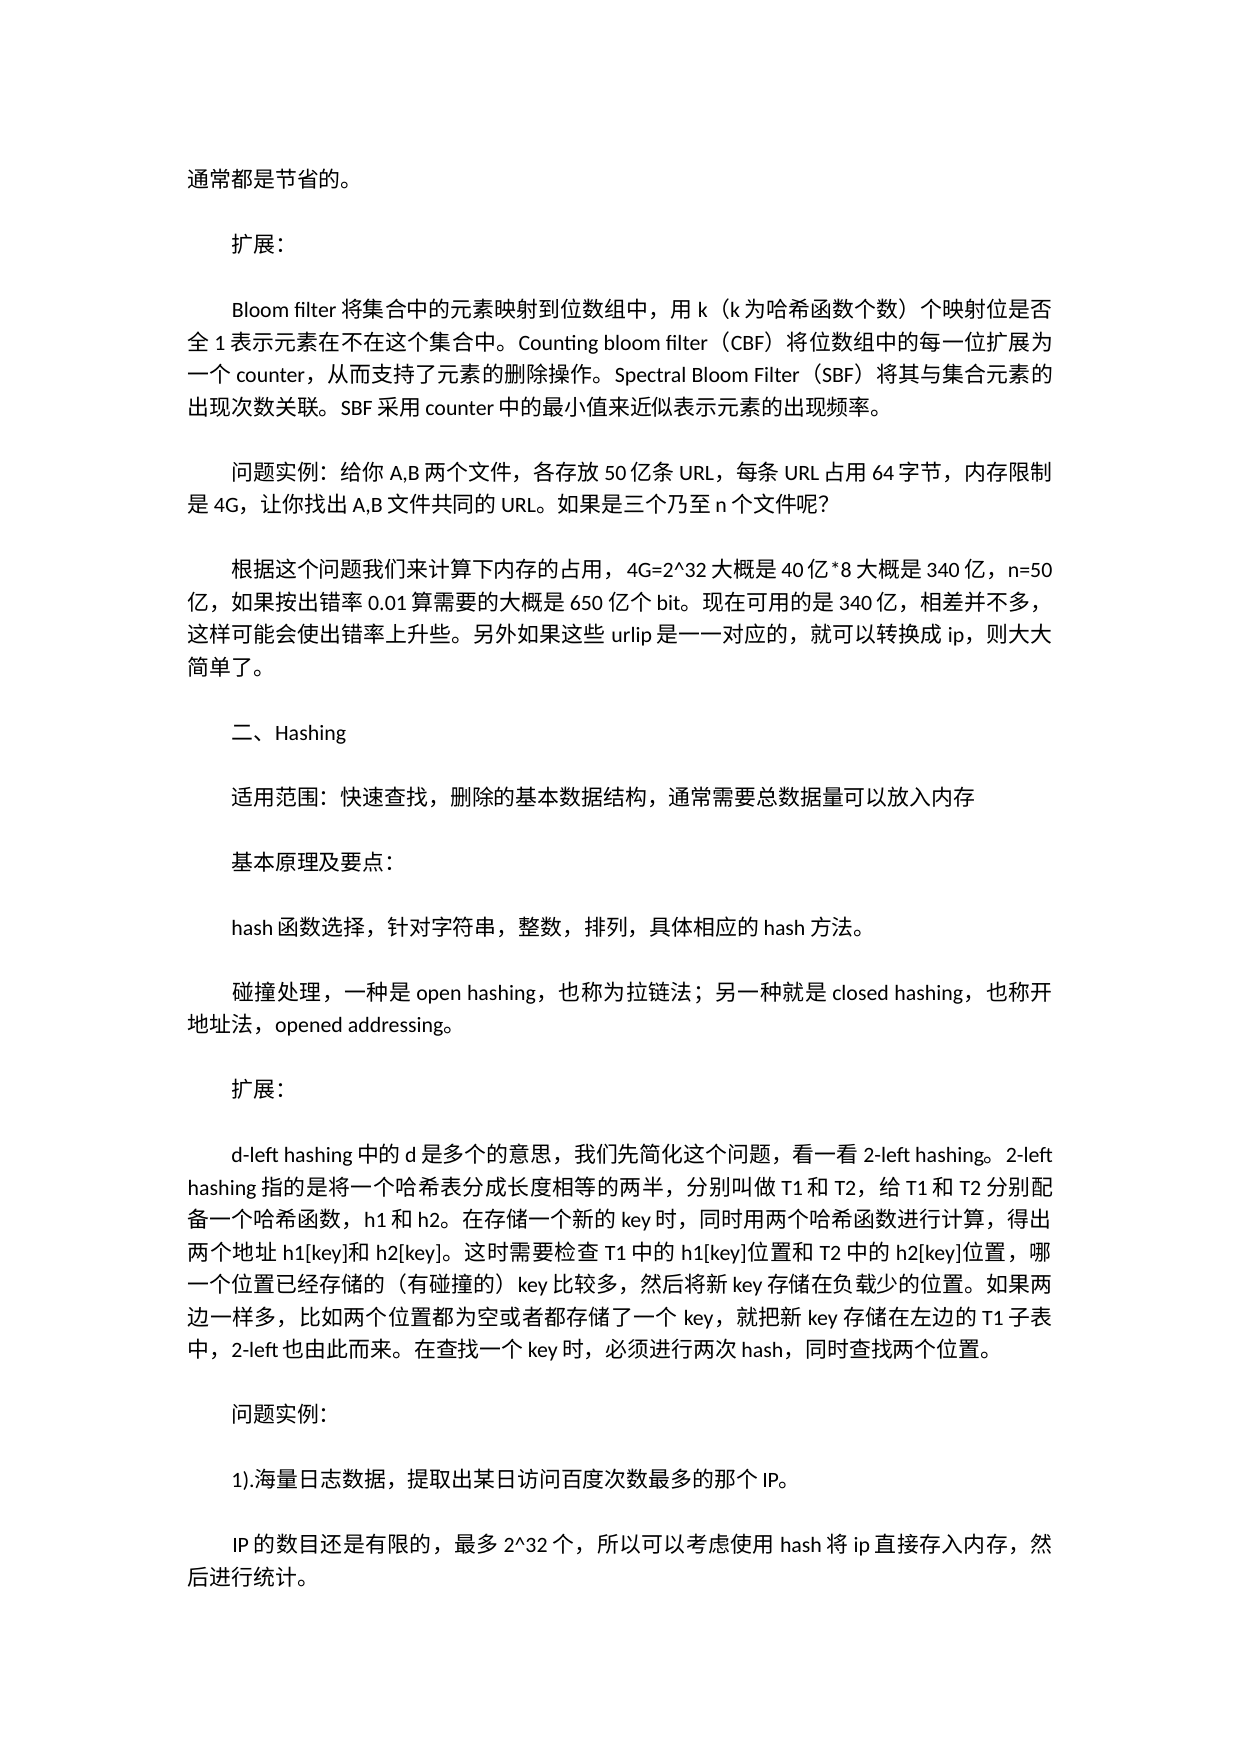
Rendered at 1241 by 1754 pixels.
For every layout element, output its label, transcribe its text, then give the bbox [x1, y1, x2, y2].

text 扩展： [187, 227, 1053, 259]
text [187, 162, 1053, 194]
text 问题实例：给你A,B两个文件，各存放50亿条URL，每条URL占用64字节，内存限制是4G，让你找出A,B文件共同的URL。如果是三个乃至n个文件呢？ [187, 454, 1053, 519]
text d-left hashing中的d是多个的意思，我们先简化这个问题，看一看2-left hashing。2-left hashing指的是将一个哈希表分成长度相等的两半，分别叫做T1和T2，给T1和T2分别配备一个哈希函数，h1和h2。在存储一个新的key时，同时用两个哈希函数进行计算，得出两个地址h1[key]和h2[key]。这时需要检查T1中的h1[key]位置和T2中的h2[key]位置，哪一个位置已经存储的（有碰撞的）key比较多，然后将新key存储在负载少的位置。如果两边一样多，比如两个位置都为空或者都存储了一个key，就把新key 存储在左边的T1子表中，2-left也由此而来。在查找一个key时，必须进行两次hash，同时查找两个位置。 [187, 1137, 1053, 1364]
text 碰撞处理，一种是open hashing，也称为拉链法；另一种就是closed hashing，也称开地址法，opened addressing。 [187, 974, 1053, 1039]
text 问题实例： [187, 1397, 1053, 1429]
text 1).海量日志数据，提取出某日访问百度次数最多的那个IP。 [187, 1462, 1053, 1494]
text 二、Hashing [187, 714, 1053, 747]
text 适用范围：快速查找，删除的基本数据结构，通常需要总数据量可以放入内存 [187, 779, 1053, 812]
text 基本原理及要点： [187, 844, 1053, 877]
text IP的数目还是有限的，最多2^32个，所以可以考虑使用hash将ip直接存入内存，然后进行统计。 [187, 1527, 1053, 1592]
text 扩展： [187, 1072, 1053, 1104]
text Bloom filter将集合中的元素映射到位数组中，用k（k为哈希函数个数）个映射位是否全1表示元素在不在这个集合中。Counting bloom filter（CBF）将位数组中的每一位扩展为一个counter，从而支持了元素的删除操作。Spectral Bloom Filter（SBF）将其与集合元素的出现次数关联。SBF采用counter中的最小值来近似表示元素的出现频率。 [187, 292, 1053, 422]
text 根据这个问题我们来计算下内存的占用，4G=2^32大概是40亿*8大概是340亿，n=50亿，如果按出错率0.01算需要的大概是650 亿个bit。现在可用的是340亿，相差并不多，这样可能会使出错率上升些。另外如果这些urlip是一一对应的，就可以转换成ip，则大大简单了。 [187, 552, 1053, 682]
text hash函数选择，针对字符串，整数，排列，具体相应的hash方法。 [187, 909, 1053, 942]
